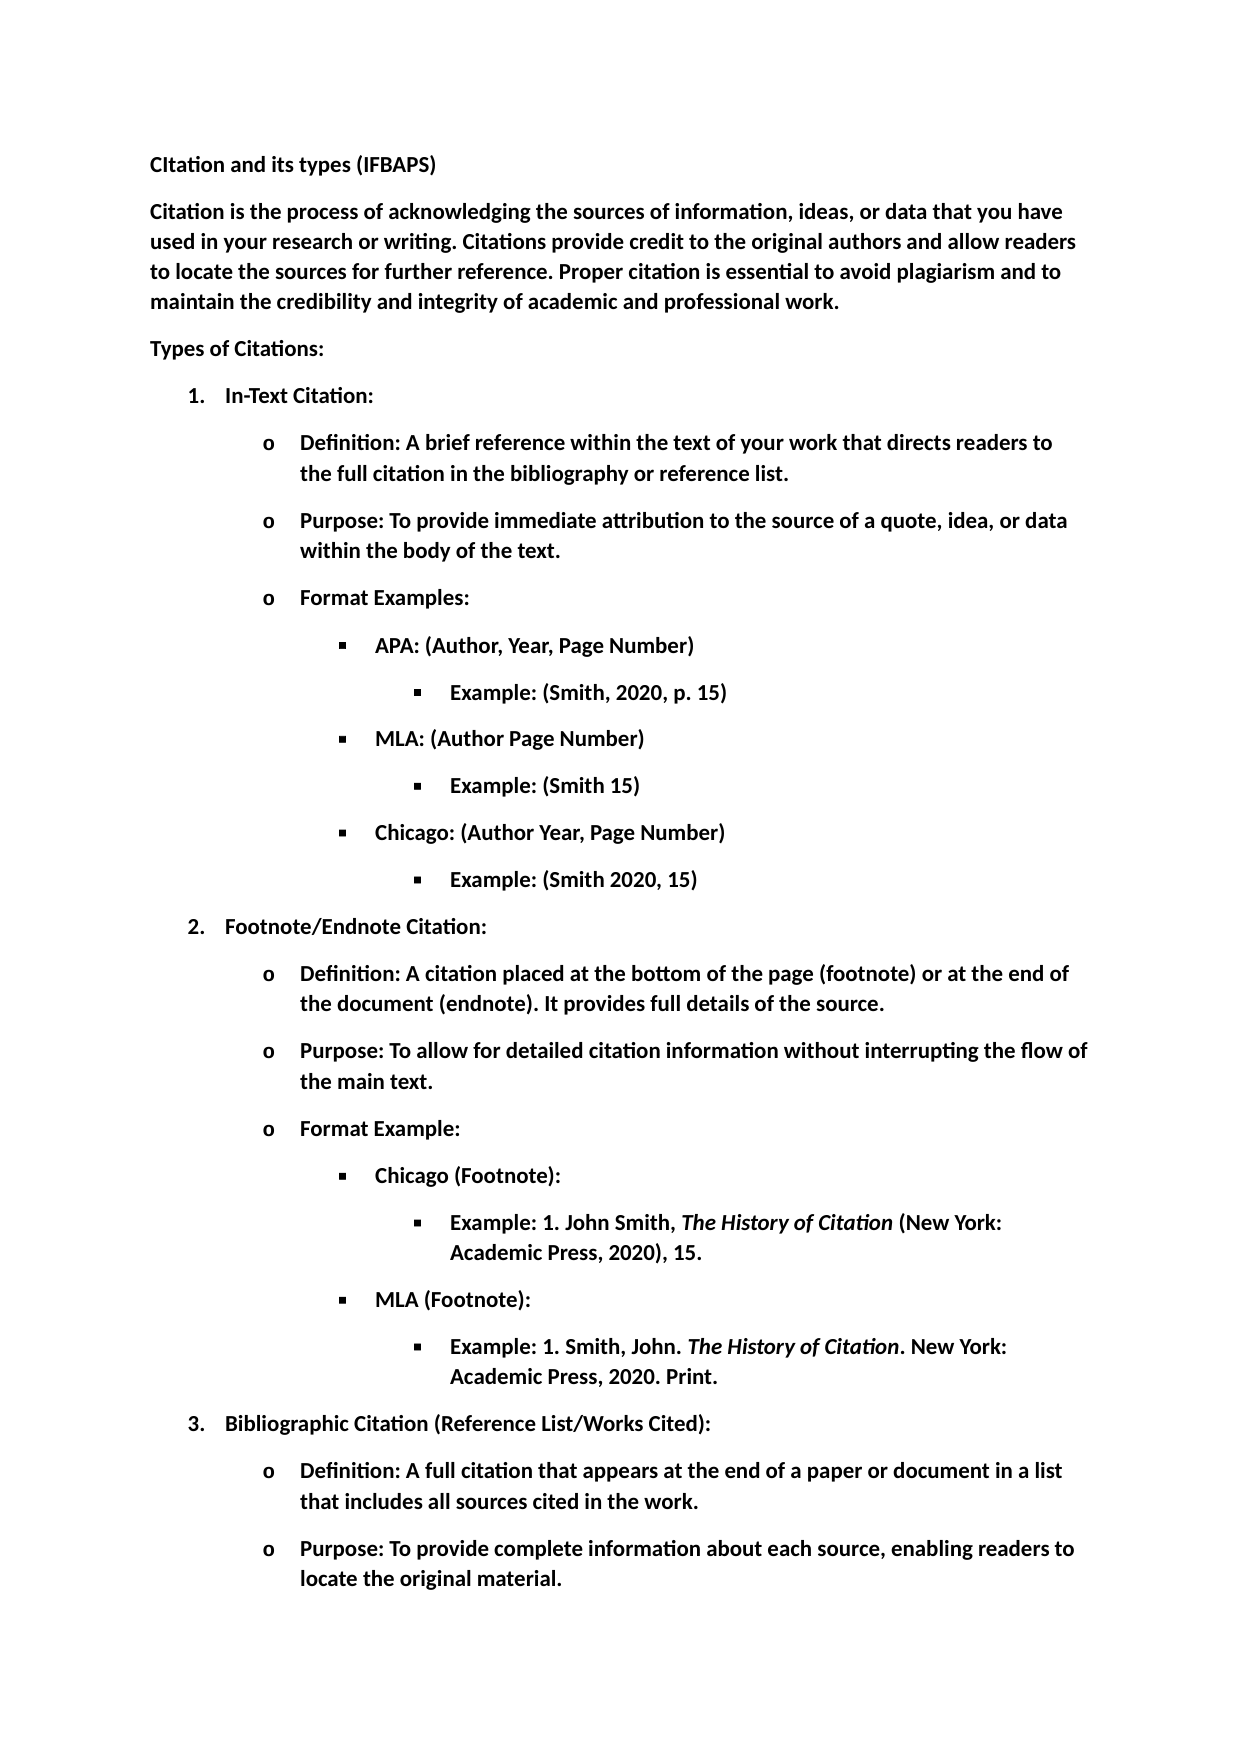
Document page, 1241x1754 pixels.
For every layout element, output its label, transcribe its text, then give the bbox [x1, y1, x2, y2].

list Footnote/Endnote Citation: [187, 912, 1090, 940]
list Format Example: [262, 1114, 1090, 1143]
list Example: (Smith 2020, 15) [412, 865, 1090, 893]
text CItation and its types (IFBAPS) [150, 150, 1090, 178]
list MLA: (Author Page Number) [337, 724, 1090, 752]
list APA: (Author, Year, Page Number) [337, 631, 1090, 659]
text Citation is the process of acknowledging the sources of information, ideas, or data that you have used in your research or writing. Citations provide credit to the original authors and allow readers to locate the sources for further reference. Proper citation is essential to avoid plagiarism and to maintain the credibility and integrity of academic and professional work. [150, 197, 1090, 316]
list Chicago (Footnote): [337, 1161, 1090, 1189]
list Format Examples: [262, 583, 1090, 612]
list Example: 1. Smith, John. The History of Citation. New York: Academic Press, 2020. Print. [412, 1332, 1090, 1391]
list MLA (Footnote): [337, 1285, 1090, 1313]
list Purpose: To provide complete information about each source, enabling readers to locate the original material. [262, 1534, 1090, 1593]
list Purpose: To provide immediate attribution to the source of a quote, idea, or data within the body of the text. [262, 506, 1090, 564]
list Definition: A brief reference within the text of your work that directs readers to the full citation in the bibliography or reference list. [262, 428, 1090, 487]
list Chicago: (Author Year, Page Number) [337, 818, 1090, 846]
text Types of Citations: [150, 334, 1090, 362]
list Example: 1. John Smith, The History of Citation (New York: Academic Press, 2020), 15. [412, 1208, 1090, 1267]
list Definition: A citation placed at the bottom of the page (footnote) or at the end of the document (endnote). It provides full details of the source. [262, 959, 1090, 1018]
list Example: (Smith, 2020, p. 15) [412, 678, 1090, 706]
list In-Text Citation: [187, 381, 1090, 409]
list Bibliographic Citation (Reference List/Works Cited): [187, 1409, 1090, 1437]
list Definition: A full citation that appears at the end of a paper or document in a list that includes all sources cited in the work. [262, 1456, 1090, 1515]
list Example: (Smith 15) [412, 771, 1090, 799]
list Purpose: To allow for detailed citation information without interrupting the flow of the main text. [262, 1036, 1090, 1095]
